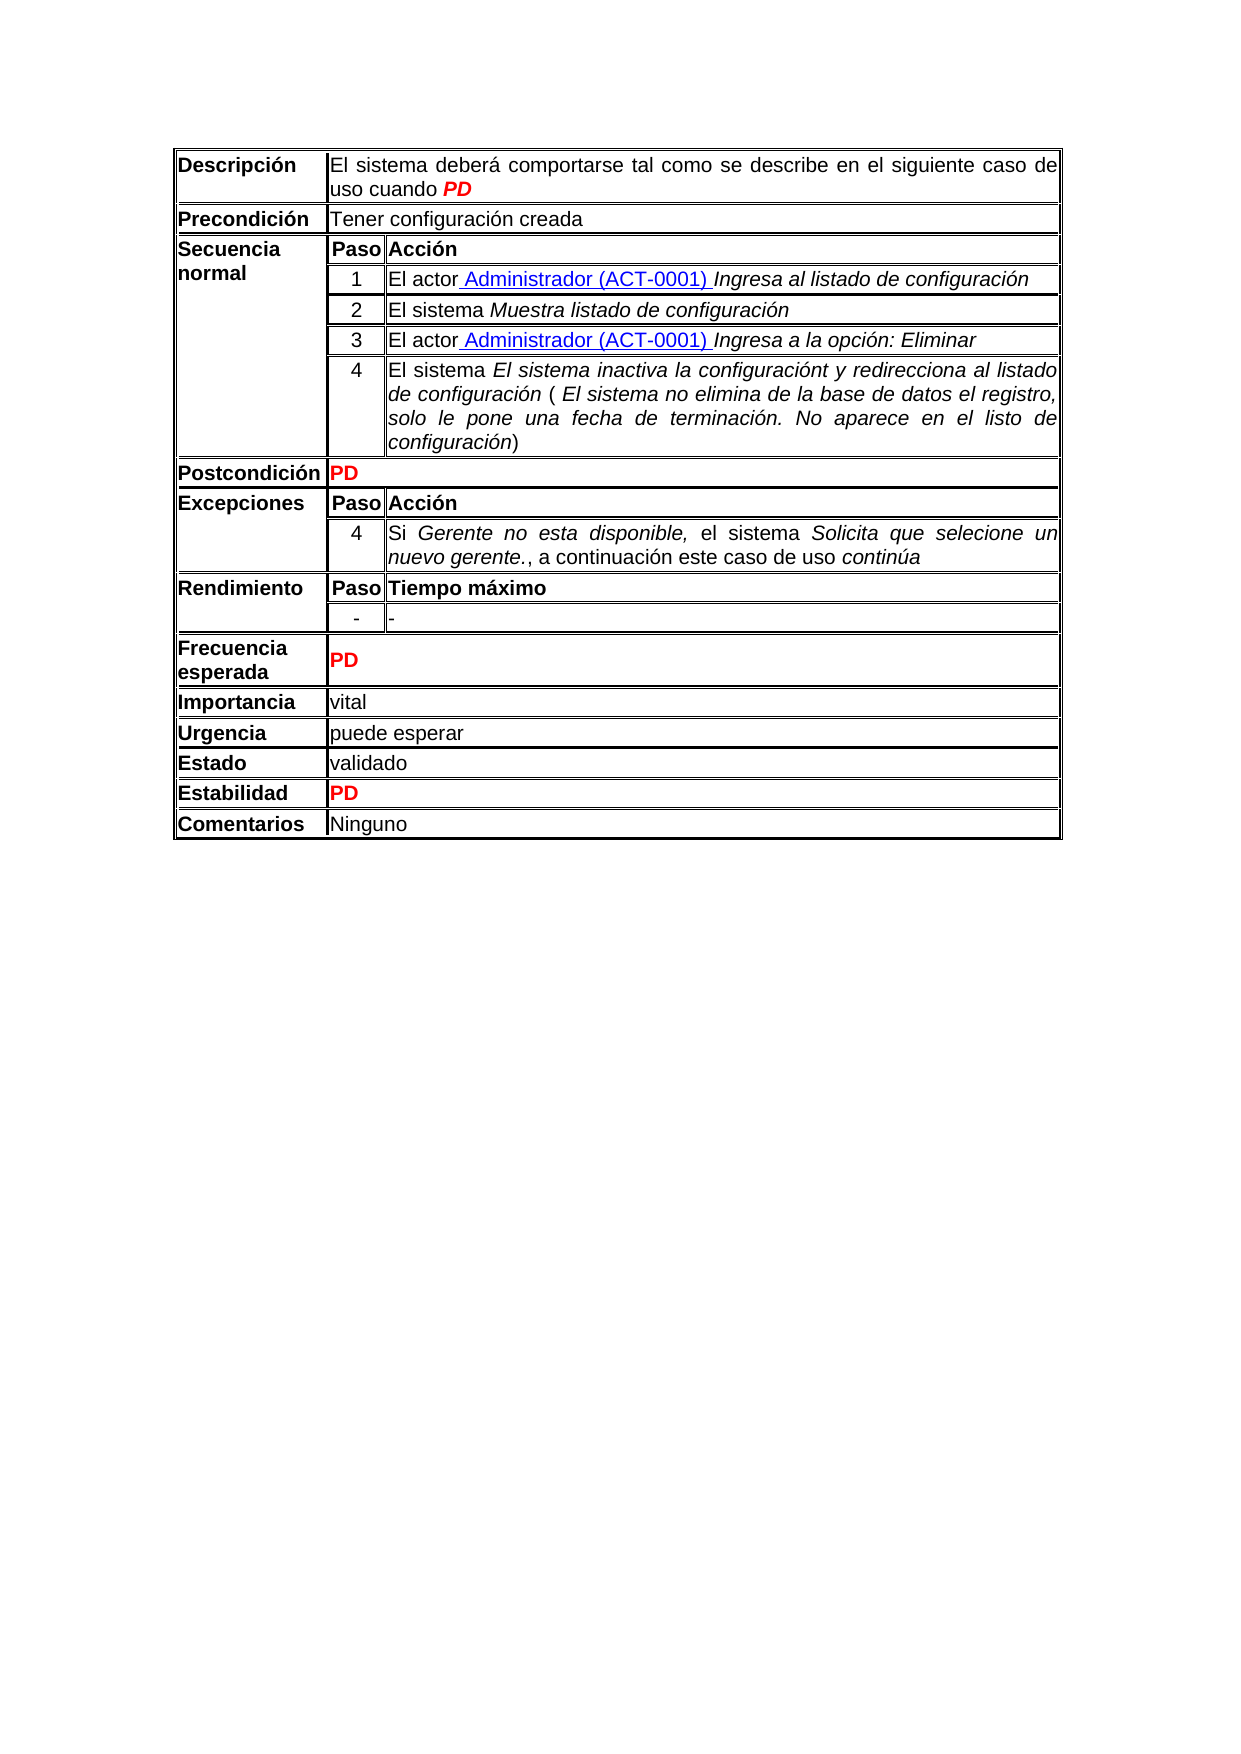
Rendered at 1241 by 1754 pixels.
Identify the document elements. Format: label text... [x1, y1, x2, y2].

table_cell Paso [329, 489, 384, 516]
table_cell 2 [329, 296, 384, 323]
table_cell Acción [387, 232, 1060, 262]
table_cell Paso [329, 574, 384, 601]
table_cell PD [329, 631, 1060, 685]
table_cell Tener configuración creada [327, 202, 1061, 232]
table_cell Estado [177, 746, 326, 776]
table_cell PD [327, 456, 1061, 486]
table_cell Precondición [175, 202, 327, 232]
table_cell El sistema Muestra listado de configuración [387, 293, 1061, 323]
table_cell Acción [387, 486, 1059, 516]
table_cell Rendimiento [175, 571, 327, 631]
table_cell Si Gerente no esta disponible, el sistema Solicita que selecione un nuevo gerente., a continuación este caso de uso continúa [387, 516, 1060, 571]
table_cell El actor Administrador (ACT-0001) Ingresa al listado de configuración [387, 263, 1060, 293]
table_cell Importancia [177, 685, 326, 716]
table_cell Urgencia [175, 716, 327, 746]
table_cell 4 [329, 357, 384, 456]
table_cell PD [329, 776, 1060, 807]
table_cell 4 [329, 520, 384, 571]
table_cell El sistema deberá comportarse tal como se describe en el siguiente caso de uso cuando PD [327, 151, 1059, 202]
table_cell Tiempo máximo [386, 571, 1061, 601]
table_cell Frecuencia esperada [177, 631, 326, 685]
table_cell - [386, 601, 1061, 631]
table_cell Comentarios [175, 807, 327, 837]
table_cell Descripción [177, 151, 327, 202]
table_cell El actor Administrador (ACT-0001) Ingresa a la opción: Eliminar [387, 323, 1060, 353]
table_cell Ninguno [327, 807, 1061, 837]
table_cell 3 [329, 327, 384, 353]
table_cell Postcondición [175, 456, 327, 486]
table_cell Secuencia normal [177, 232, 326, 456]
table_cell puede esperar [327, 716, 1061, 746]
table_cell Excepciones [177, 486, 326, 571]
table_cell - [329, 604, 384, 631]
table_cell vital [329, 685, 1060, 716]
table_cell 1 [329, 266, 384, 293]
table_cell validado [329, 746, 1059, 776]
table_cell Paso [329, 236, 384, 262]
table_cell Estabilidad [177, 776, 326, 807]
table_cell El sistema El sistema inactiva la configuraciónt y redirecciona al listado de configuración ( El sistema no elimina de la base de datos el registro, solo le pone una fecha de terminación. No aparece en el listo de configuración) [387, 354, 1060, 456]
